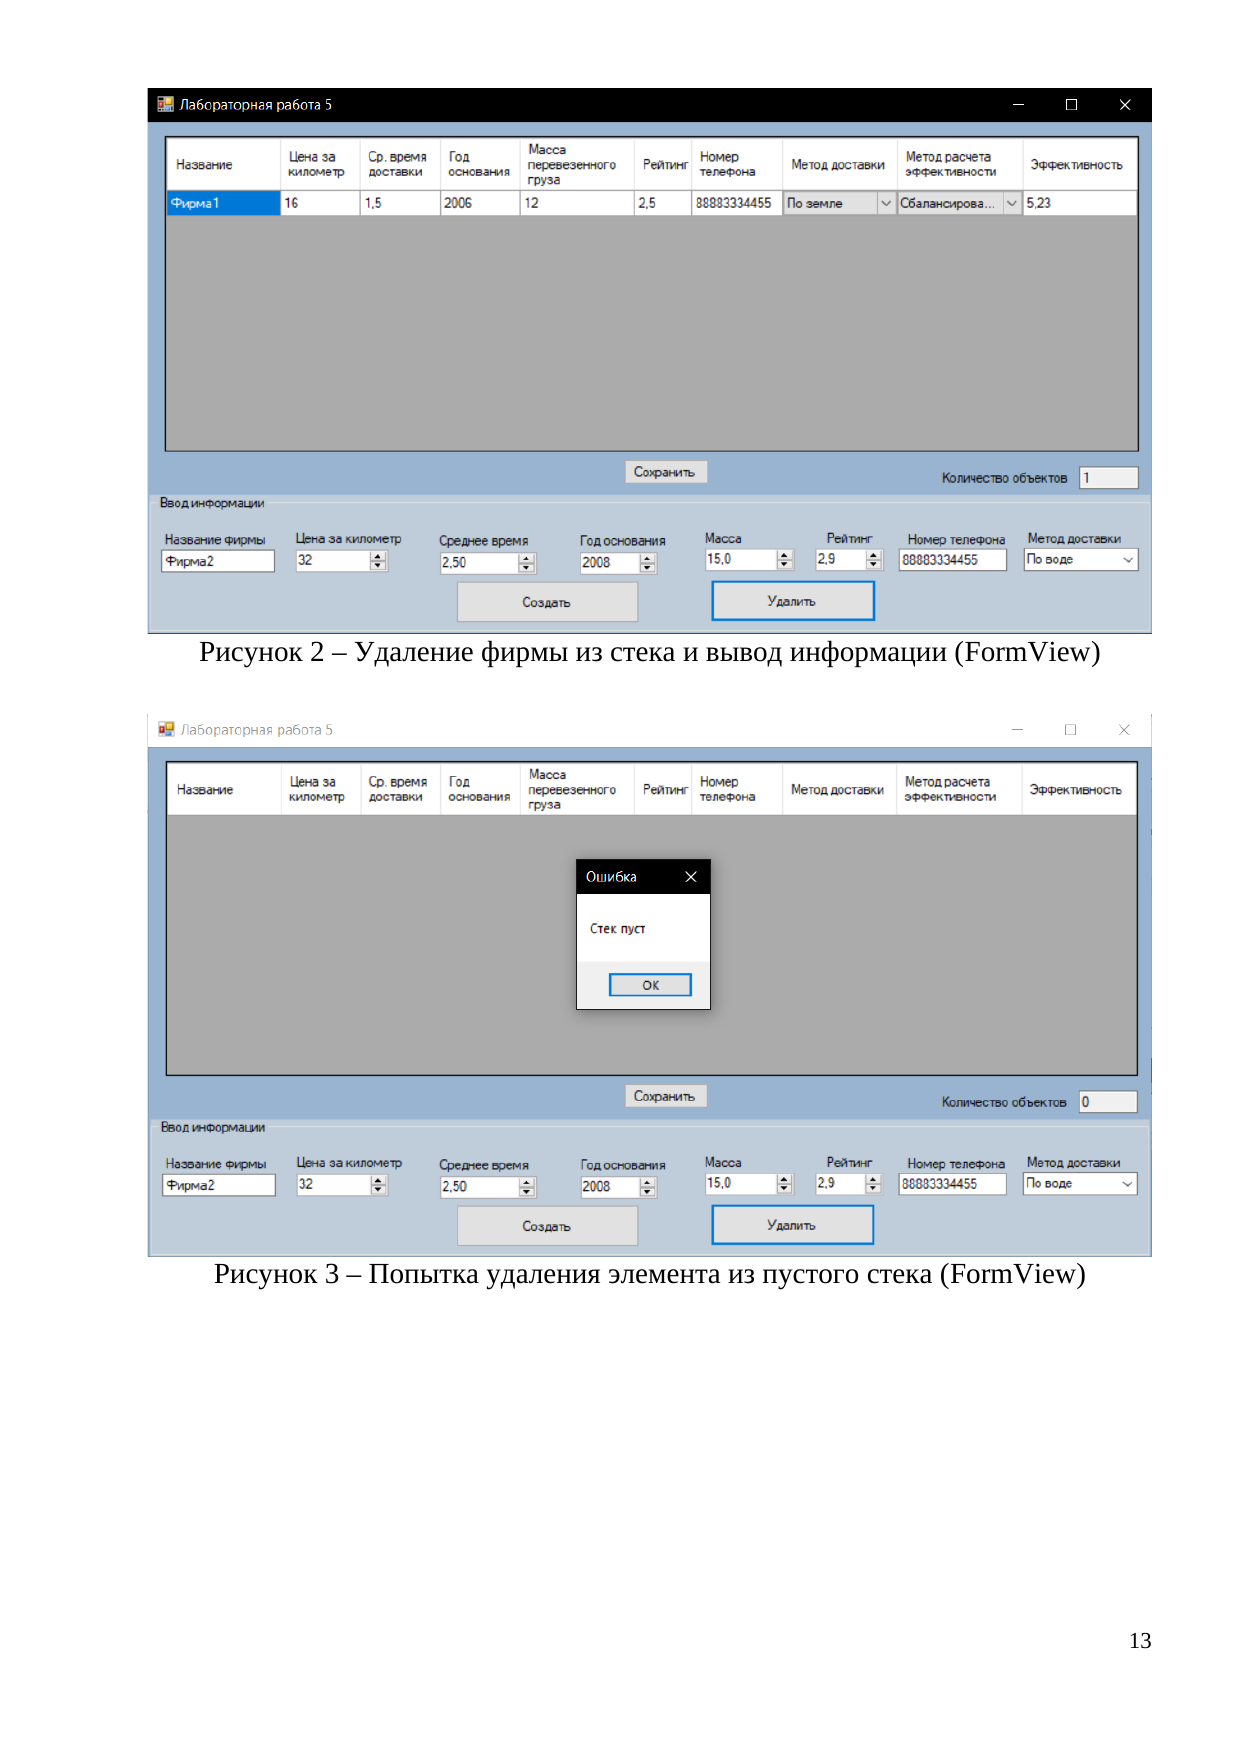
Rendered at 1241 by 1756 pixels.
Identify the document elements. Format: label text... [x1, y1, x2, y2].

picture [147, 88, 1152, 634]
text Рисунок 2 – Удаление фирмы из стека и вывод информации (FormView) [148, 634, 1152, 667]
picture [147, 714, 1152, 1257]
text Рисунок 3 – Попытка удаления элемента из пустого стека (FormView) [148, 1257, 1152, 1290]
